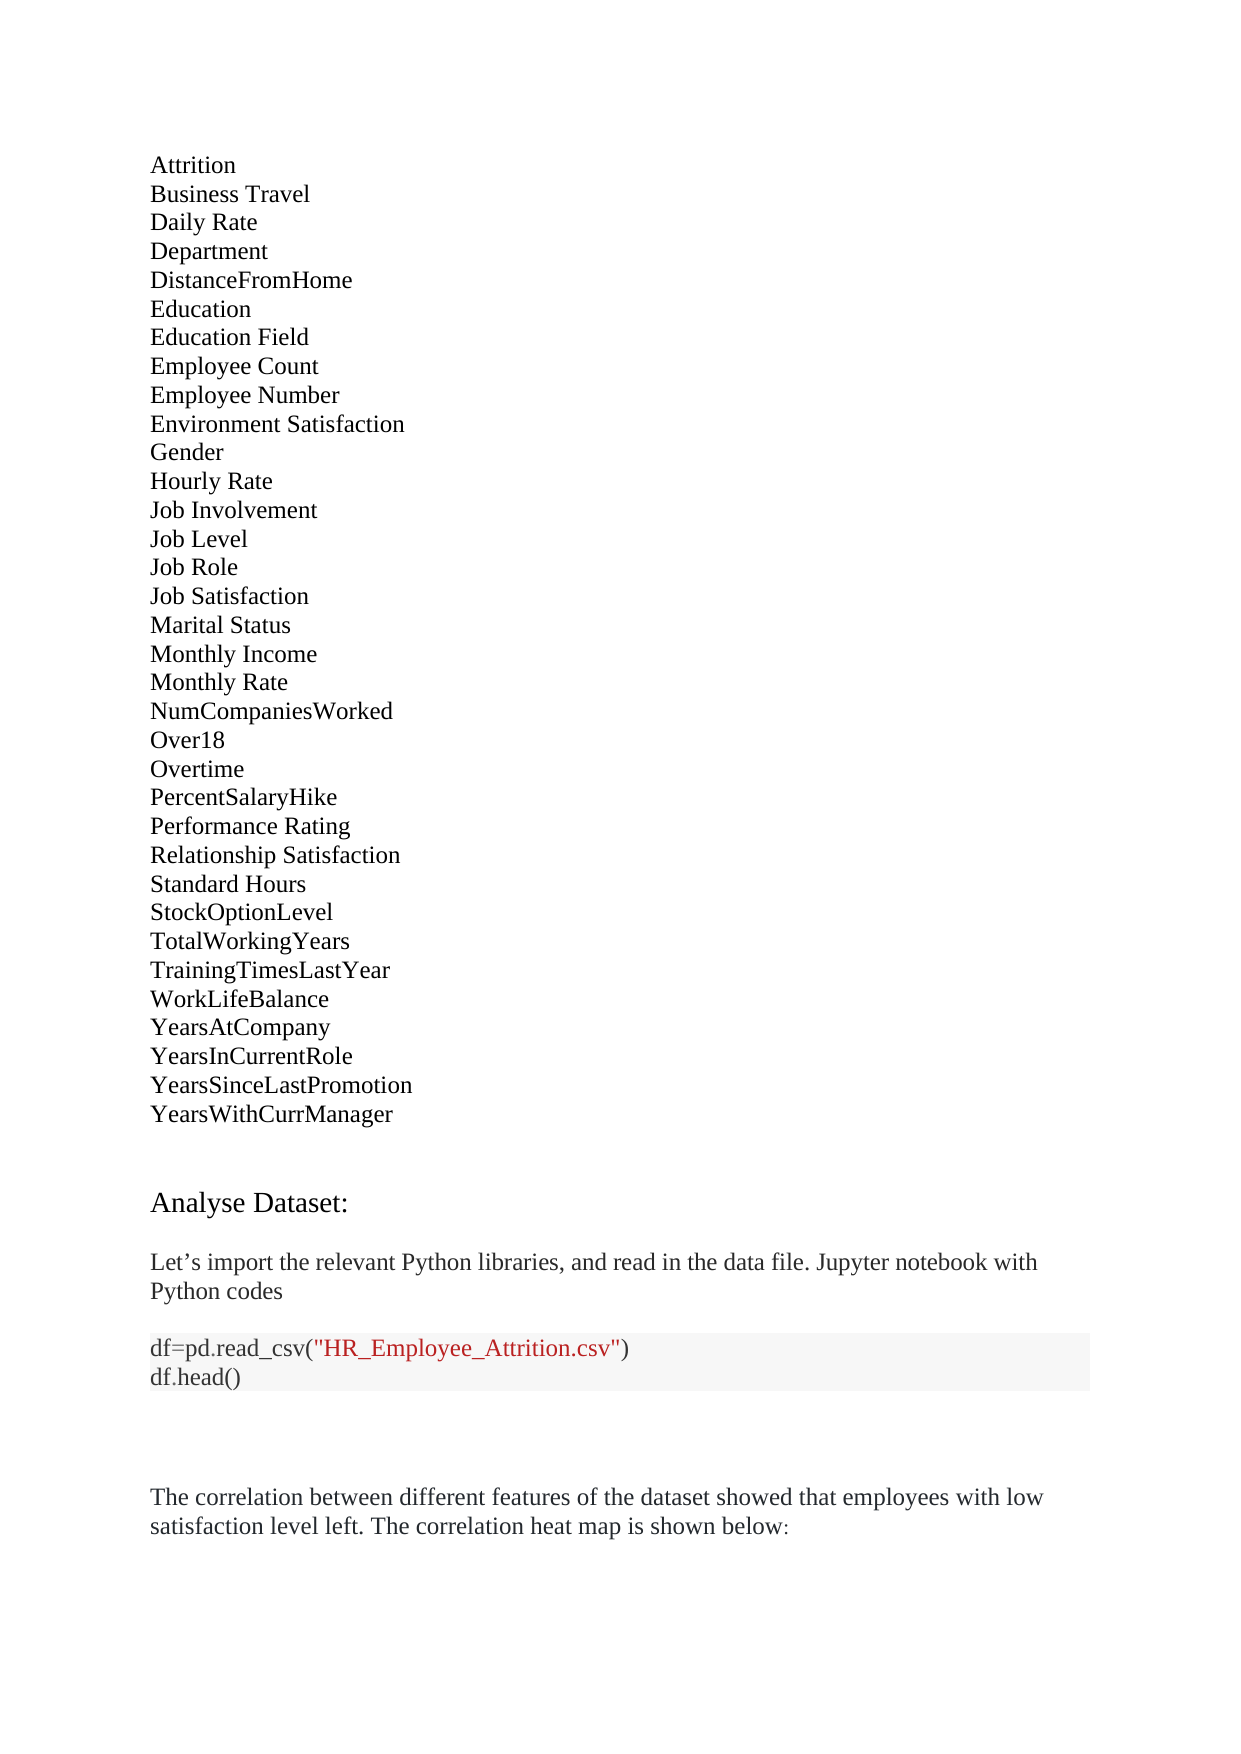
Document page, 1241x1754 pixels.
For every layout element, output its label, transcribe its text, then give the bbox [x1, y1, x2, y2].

text Employee Count [150, 351, 1090, 380]
text Job Level [150, 524, 1090, 552]
text Business Travel [150, 179, 1090, 207]
text Education [150, 294, 1090, 322]
text Analyse Dataset: [150, 1185, 1090, 1218]
text Job Satisfaction [150, 581, 1090, 610]
text Over18 [150, 725, 1090, 754]
text YearsInCurrentRole [150, 1041, 1090, 1070]
text Monthly Rate [150, 667, 1090, 696]
text Monthly Income [150, 639, 1090, 667]
text PercentSalaryHike [150, 782, 1090, 811]
text YearsSinceLastPromotion [150, 1070, 1090, 1099]
text Standard Hours [150, 869, 1090, 897]
text NumCompaniesWorked [150, 696, 1090, 725]
text Job Involvement [150, 495, 1090, 524]
text df=pd.read_csv("HR_Employee_Attrition.csv") [150, 1333, 1090, 1362]
text TrainingTimesLastYear [150, 955, 1090, 984]
text df.head() [150, 1362, 1090, 1391]
text Daily Rate [150, 207, 1090, 236]
text Attrition [150, 150, 1090, 179]
text Overtime [150, 754, 1090, 782]
text Gender [150, 437, 1090, 466]
text WorkLifeBalance [150, 984, 1090, 1012]
text Marital Status [150, 610, 1090, 639]
text StockOptionLevel [150, 897, 1090, 926]
text Education Field [150, 322, 1090, 351]
text Environment Satisfaction [150, 409, 1090, 437]
text The correlation between different features of the dataset showed that employees with low satisfaction level left. The correlation heat map is shown below: [783, 1482, 1090, 1539]
text Hourly Rate [150, 466, 1090, 495]
text Relationship Satisfaction [150, 840, 1090, 869]
text DistanceFromHome [150, 265, 1090, 294]
text TotalWorkingYears [150, 926, 1090, 955]
text Job Role [150, 552, 1090, 581]
text Department [150, 236, 1090, 265]
text Performance Rating [150, 811, 1090, 840]
text Let’s import the relevant Python libraries, and read in the data file. Jupyter notebook with Python codes [283, 1247, 1090, 1305]
text YearsAtCompany [150, 1012, 1090, 1041]
text YearsWithCurrManager [150, 1099, 1090, 1127]
text Employee Number [150, 380, 1090, 409]
